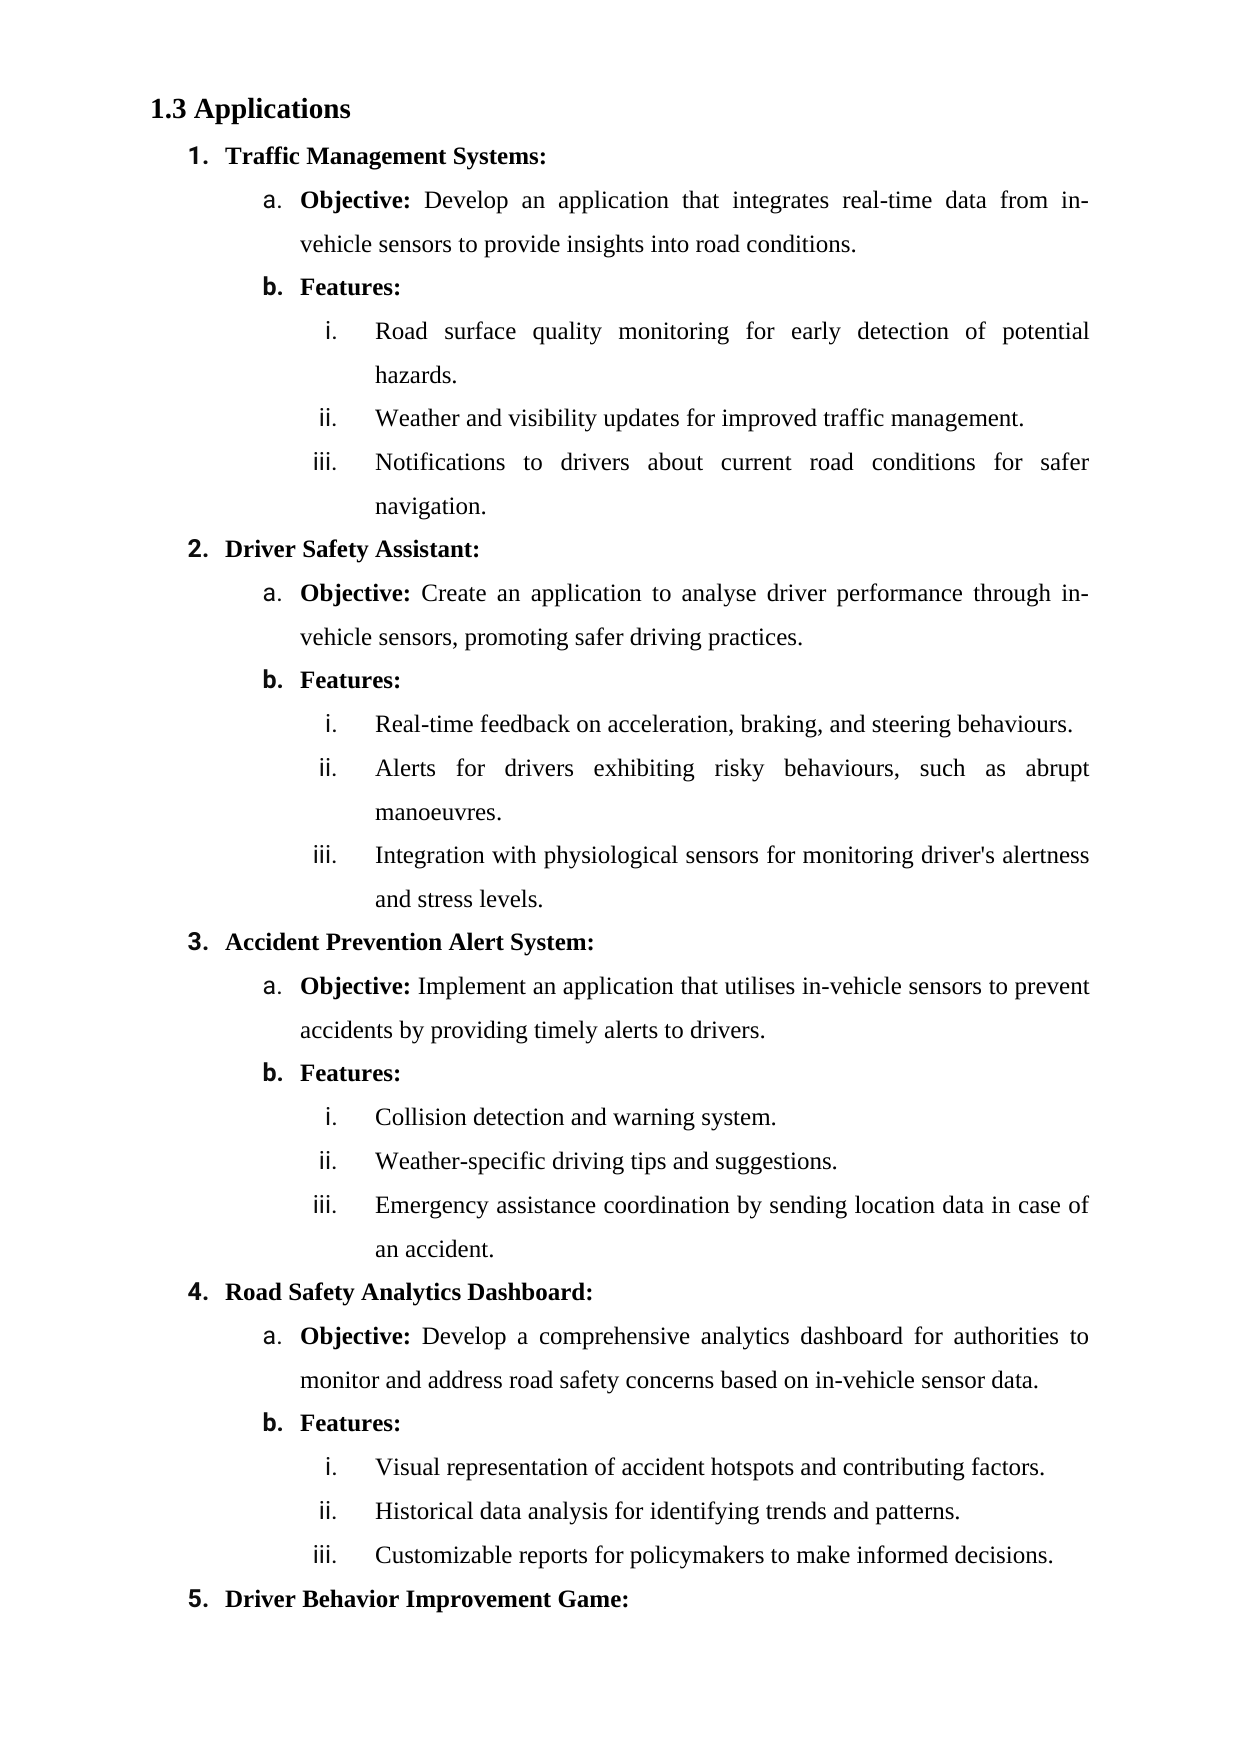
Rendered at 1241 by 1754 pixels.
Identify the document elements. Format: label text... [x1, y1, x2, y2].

list Real-time feedback on acceleration, braking, and steering behaviours. [337, 709, 1090, 738]
list Alerts for drivers exhibiting risky behaviours, such as abrupt manoeuvres. [337, 753, 1090, 826]
list Weather and visibility updates for improved traffic management. [337, 403, 1090, 432]
list Traffic Management Systems: [187, 141, 1090, 171]
list Features: [262, 1408, 1090, 1437]
list Accident Prevention Alert System: [187, 927, 1090, 956]
list Driver Safety Assistant: [187, 534, 1090, 563]
list Features: [262, 1058, 1090, 1087]
list Customizable reports for policymakers to make informed decisions. [337, 1540, 1090, 1569]
text 1.3 Applications [150, 91, 1090, 124]
list Visual representation of accident hotspots and contributing factors. [337, 1452, 1090, 1481]
list Objective: Implement an application that utilises in-vehicle sensors to prevent accidents by providing timely alerts to drivers. [262, 971, 1090, 1043]
list Emergency assistance coordination by sending location data in case of an accident. [337, 1190, 1090, 1262]
list Features: [262, 272, 1090, 302]
list Collision detection and warning system. [337, 1102, 1090, 1131]
list Objective: Develop an application that integrates real-time data from in-vehicle sensors to provide insights into road conditions. [262, 185, 1090, 258]
list Historical data analysis for identifying trends and patterns. [337, 1496, 1090, 1525]
list Notifications to drivers about current road conditions for safer navigation. [337, 447, 1090, 520]
list Road Safety Analytics Dashboard: [187, 1277, 1090, 1306]
list Weather-specific driving tips and suggestions. [337, 1146, 1090, 1175]
list Integration with physiological sensors for monitoring driver's alertness and stress levels. [337, 840, 1090, 912]
list Driver Behavior Improvement Game: [187, 1584, 1090, 1613]
list Objective: Create an application to analyse driver performance through in-vehicle sensors, promoting safer driving practices. [262, 578, 1090, 651]
list Road surface quality monitoring for early detection of potential hazards. [337, 316, 1090, 389]
list Features: [262, 665, 1090, 694]
list Objective: Develop a comprehensive analytics dashboard for authorities to monitor and address road safety concerns based on in-vehicle sensor data. [262, 1321, 1090, 1393]
